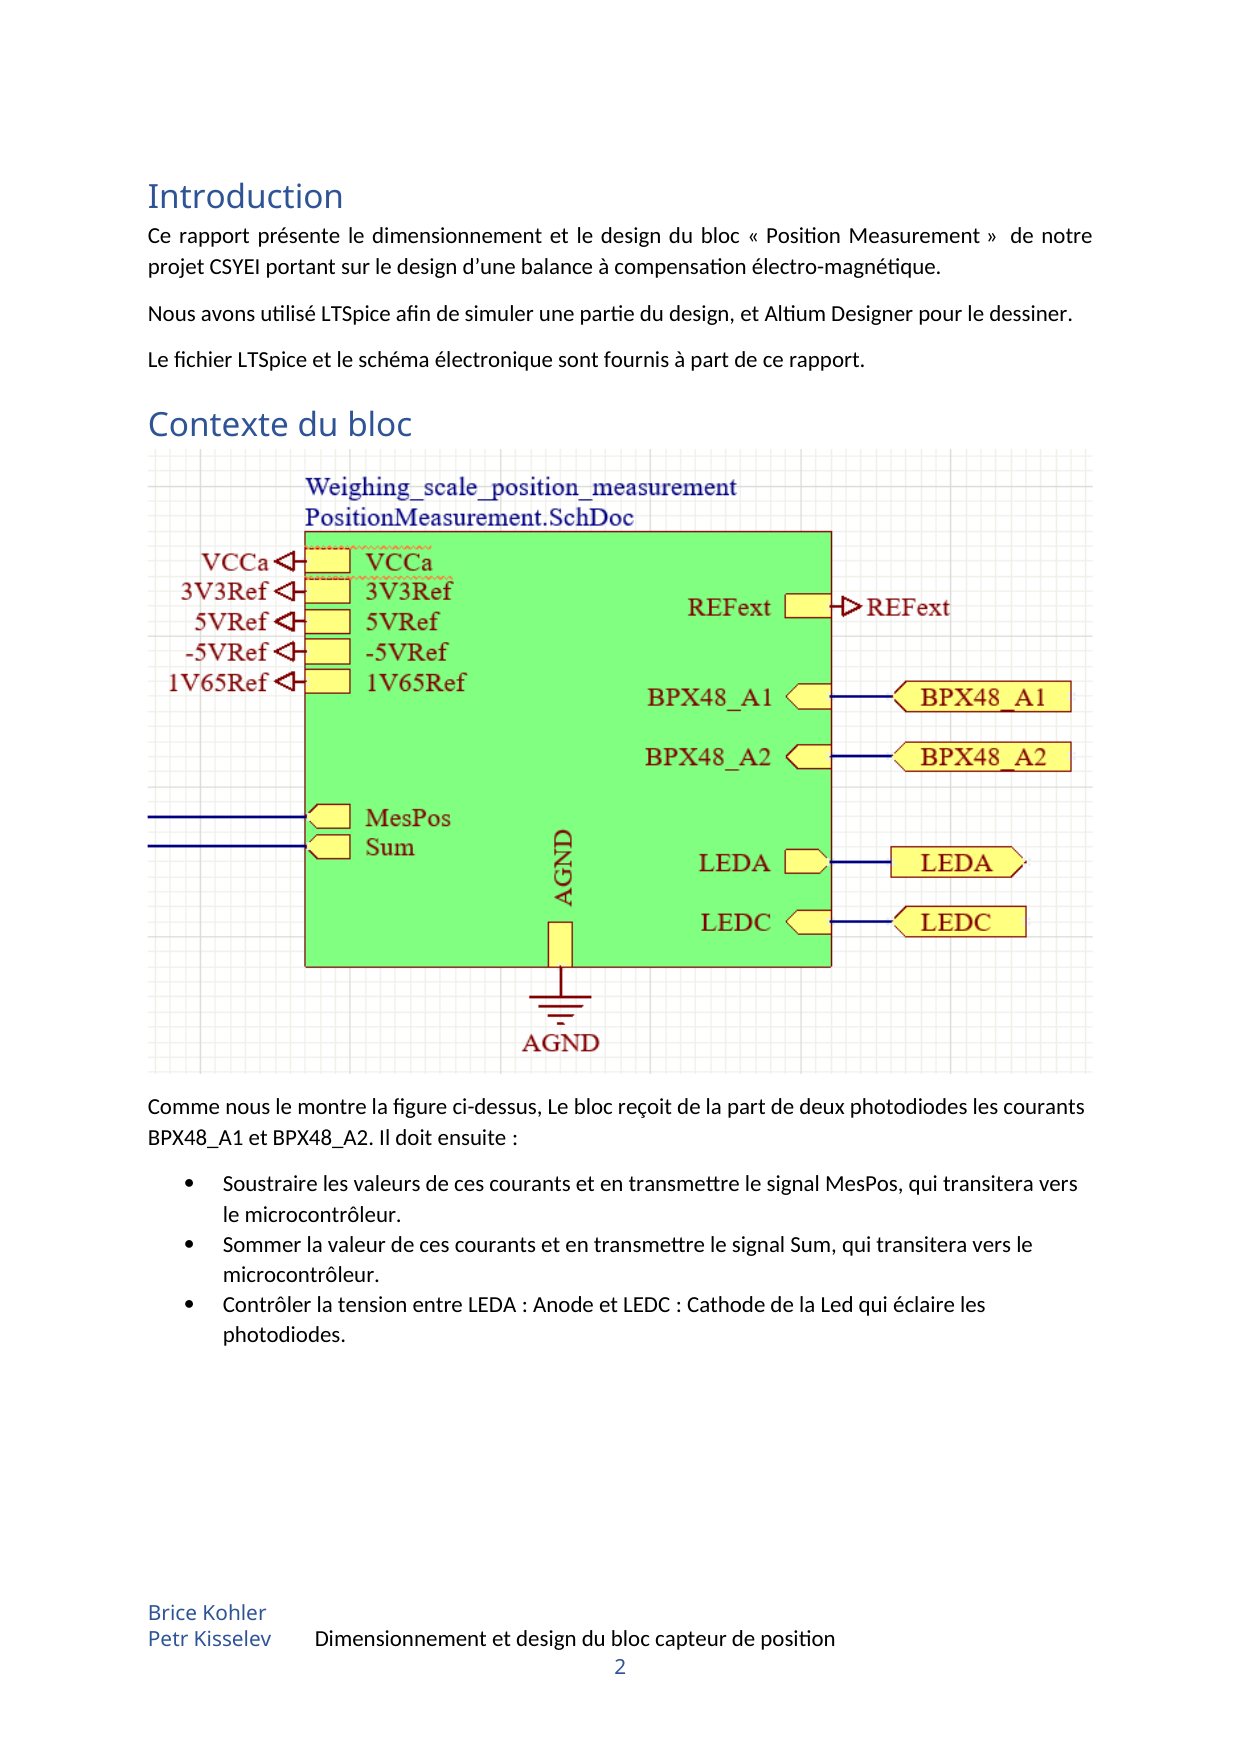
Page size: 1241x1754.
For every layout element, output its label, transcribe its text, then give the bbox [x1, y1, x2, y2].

list Soustraire les valeurs de ces courants et en transmettre le signal MesPos, qui transitera vers le microcontrôleur. [185, 1169, 1093, 1228]
list Sommer la valeur de ces courants et en transmettre le signal Sum, qui transitera vers le microcontrôleur. [185, 1230, 1093, 1288]
text Comme nous le montre la figure ci-dessus, Le bloc reçoit de la part de deux photodiodes les courants BPX48_A1 et BPX48_A2. Il doit ensuite : [148, 1092, 1093, 1151]
text Nous avons utilisé LTSpice afin de simuler une partie du design, et Altium Designer pour le dessiner. [148, 299, 1093, 327]
subtitle Introduction [148, 173, 1093, 218]
list Contrôler la tension entre LEDA : Anode et LEDC : Cathode de la Led qui éclaire les photodiodes. [185, 1290, 1093, 1348]
picture [147, 449, 1093, 1074]
subtitle Contexte du bloc [148, 401, 1093, 446]
text Ce rapport présente le dimensionnement et le design du bloc « Position Measurement » de notre projet CSYEI portant sur le design d’une balance à compensation électro-magnétique. [148, 222, 1093, 280]
text Le fichier LTSpice et le schéma électronique sont fournis à part de ce rapport. [148, 346, 1093, 373]
